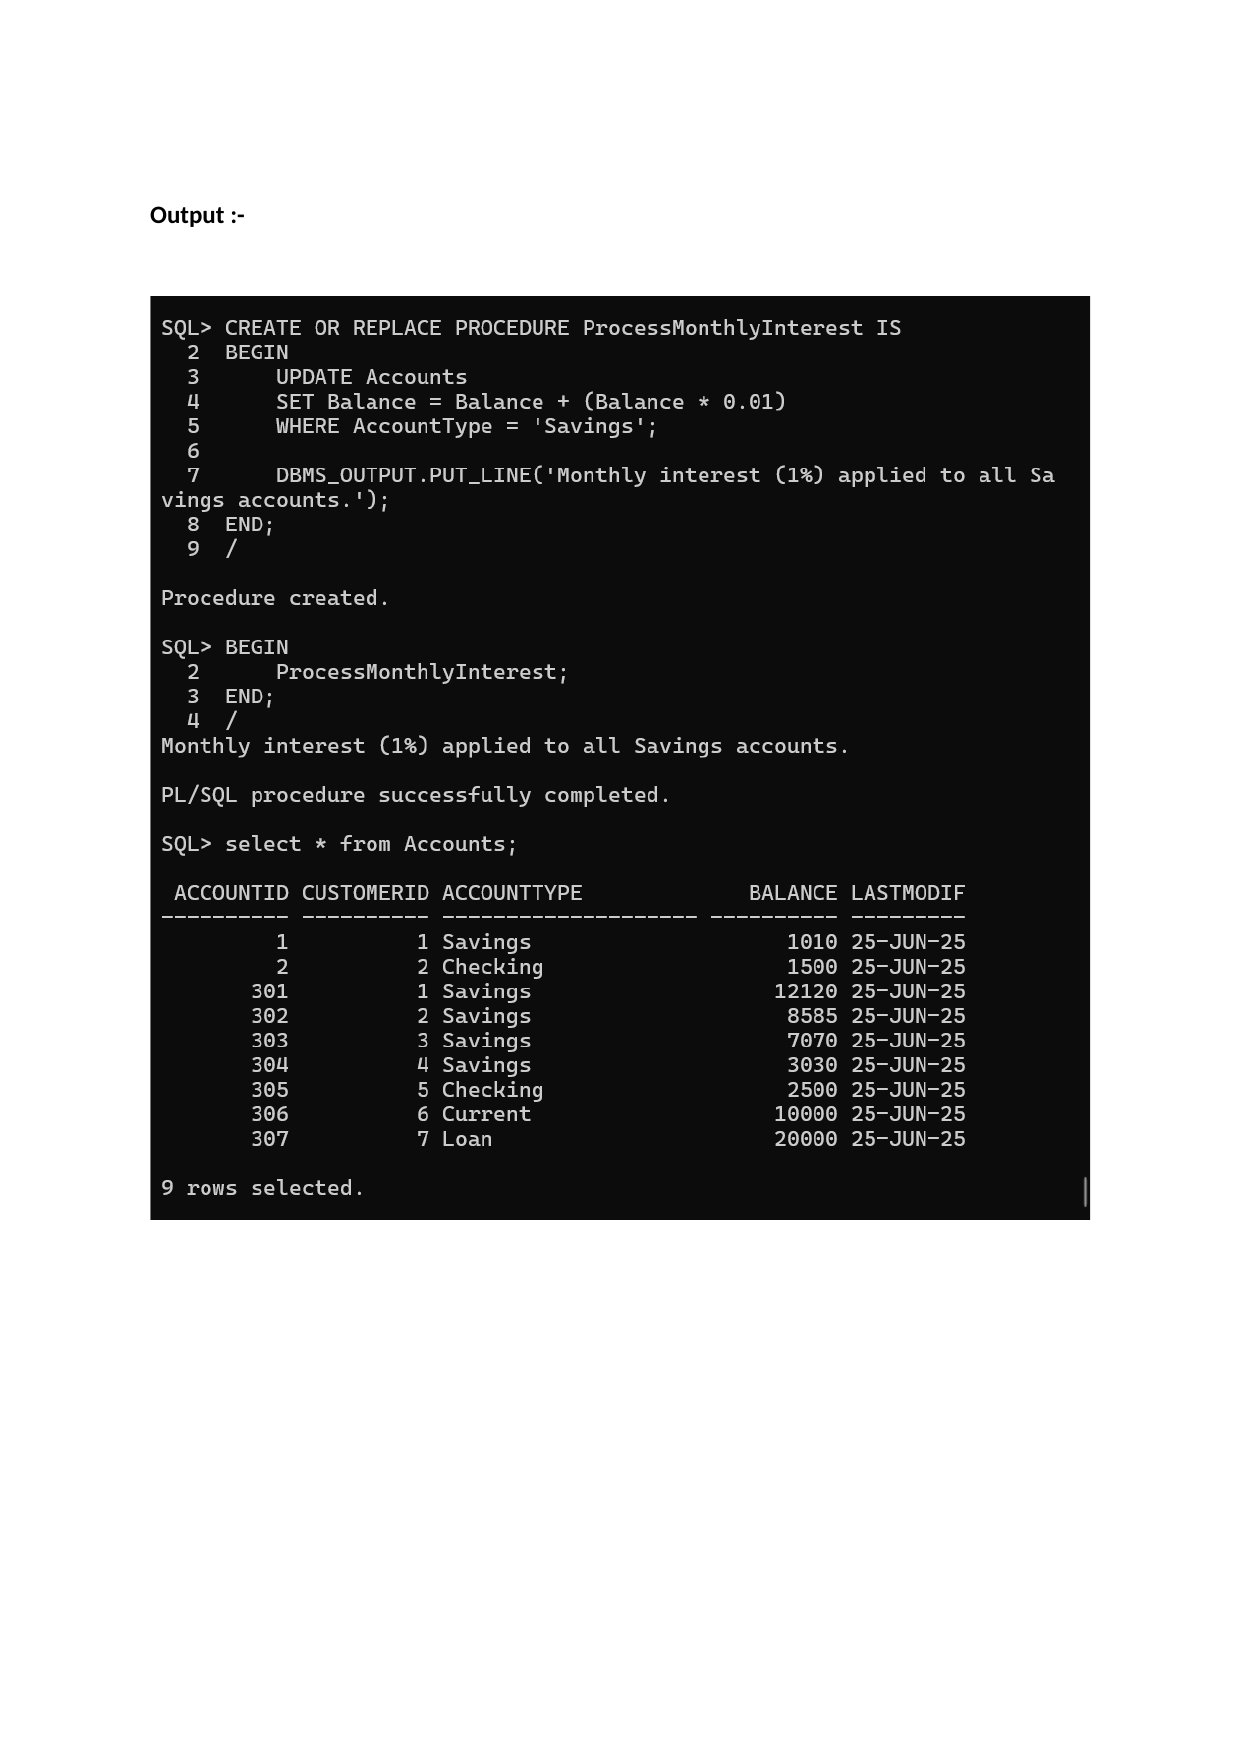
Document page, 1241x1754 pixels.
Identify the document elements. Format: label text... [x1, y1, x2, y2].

picture [150, 296, 1091, 1220]
text Output :- [150, 199, 1090, 230]
